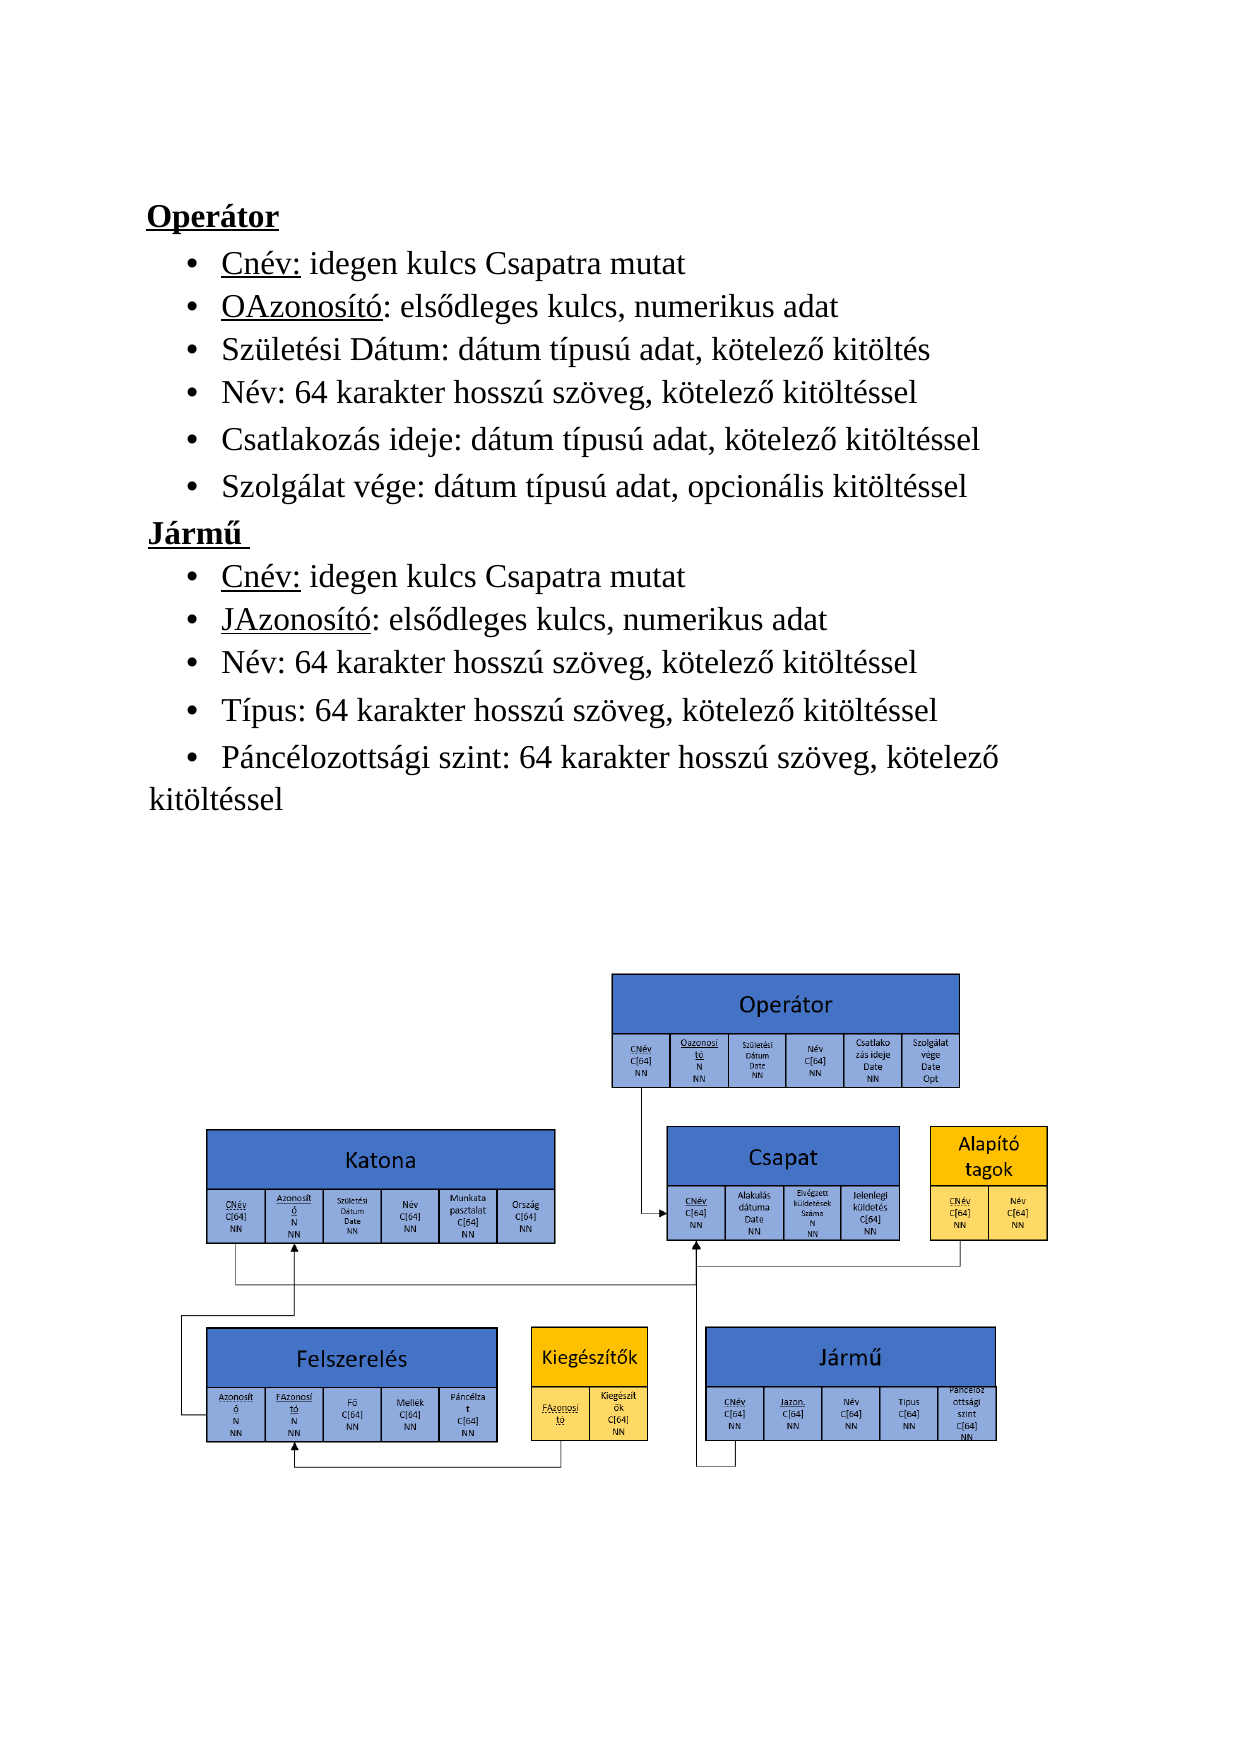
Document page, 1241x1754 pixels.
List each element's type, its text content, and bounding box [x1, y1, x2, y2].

subtitle Operátor [146, 196, 1092, 234]
list Név: 64 karakter hosszú szöveg, kötelező kitöltéssel [148, 372, 1092, 410]
list Név: 64 karakter hosszú szöveg, kötelező kitöltéssel [148, 642, 1092, 681]
list Páncélozottsági szint: 64 karakter hosszú szöveg, kötelező kitöltéssel [148, 737, 1092, 818]
text Jármű [147, 514, 1092, 552]
list OAzonosító: elsődleges kulcs, numerikus adat [148, 286, 1092, 324]
list Típus: 64 karakter hosszú szöveg, kötelező kitöltéssel [148, 689, 1092, 728]
list Születési Dátum: dátum típusú adat, kötelező kitöltés [148, 329, 1092, 367]
picture [147, 952, 1092, 1479]
list Cnév: idegen kulcs Csapatra mutat [148, 243, 1092, 281]
list Cnév: idegen kulcs Csapatra mutat [148, 556, 1092, 595]
list JAzonosító: elsődleges kulcs, numerikus adat [148, 599, 1092, 638]
list Szolgálat vége: dátum típusú adat, opcionális kitöltéssel [148, 466, 1092, 505]
list Csatlakozás ideje: dátum típusú adat, kötelező kitöltéssel [148, 419, 1092, 458]
